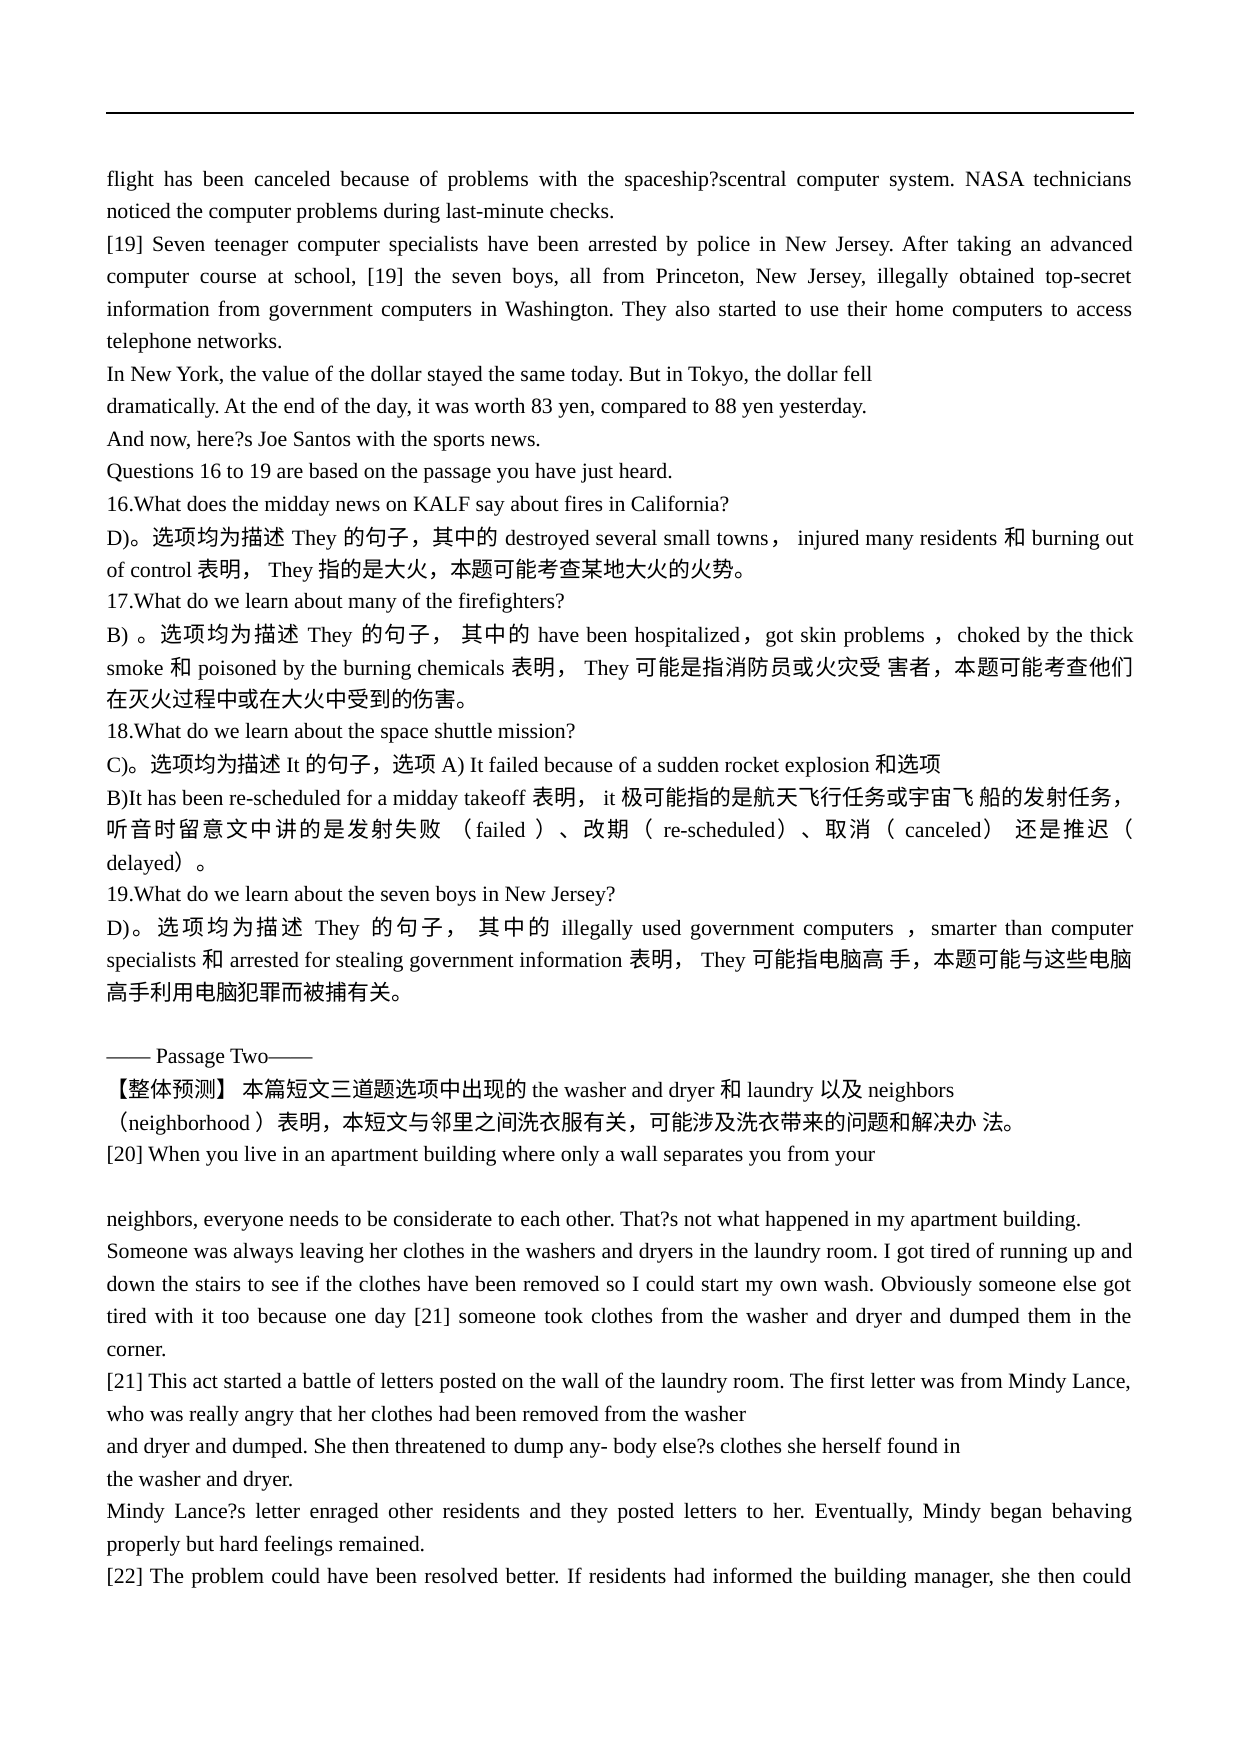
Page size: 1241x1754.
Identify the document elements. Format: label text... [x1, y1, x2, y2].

text And now, here?s Joe Santos with the sports news. [106, 422, 1134, 454]
text In New York, the value of the dollar stayed the same today. But in Tokyo, the dollar fell [106, 357, 1134, 389]
text 【整体预测】 本篇短文三道题选项中出现的 the washer and dryer 和 laundry 以及 neighbors [106, 1072, 1134, 1104]
text dramatically. At the end of the day, it was worth 83 yen, compared to 88 yen yesterday. [106, 389, 1134, 422]
text Mindy Lance?s letter enraged other residents and they posted letters to her. Eventually, Mindy began behaving properly but hard feelings remained. [106, 1494, 1134, 1559]
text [106, 162, 1134, 227]
text [19] Seven teenager computer specialists have been arrested by police in New Jersey. After taking an advanced computer course at school, [19] the seven boys, all from Princeton, New Jersey, illegally obtained top-secret information from government computers in Washington. They also started to use their home computers to access telephone networks. [106, 227, 1134, 357]
text [20] When you live in an apartment building where only a wall separates you from your [106, 1137, 1134, 1169]
text C)。选项均为描述 It 的句子，选项 A) It failed because of a sudden rocket explosion 和选项 [106, 747, 1134, 779]
text B)It has been re-scheduled for a midday takeoff 表明， it 极可能指的是航天飞行任务或宇宙飞 船的发射任务， 听音时留意文中讲的是发射失败 （failed ）、改期（ re-scheduled）、取消（ canceled） 还是推迟（ delayed）。 [106, 779, 1134, 877]
text D)。选项均为描述 They 的句子， 其中的 illegally used government computers ，smarter than computer specialists 和 arrested for stealing government information 表明， They 可能指电脑高 手，本题可能与这些电脑高手利用电脑犯罪而被捕有关。 [106, 909, 1134, 1007]
text 16.What does the midday news on KALF say about fires in California? [106, 487, 1134, 519]
text B) 。选项均为描述 They 的句子， 其中的 have been hospitalized，got skin problems ，choked by the thick smoke 和 poisoned by the burning chemicals 表明， They 可能是指消防员或火灾受 害者，本题可能考查他们在灭火过程中或在大火中受到的伤害。 [106, 617, 1134, 714]
text neighbors, everyone needs to be considerate to each other. That?s not what happened in my apartment building. [106, 1202, 1134, 1234]
text 18.What do we learn about the space shuttle mission? [106, 714, 1134, 747]
text Someone was always leaving her clothes in the washers and dryers in the laundry room. I got tired of running up and down the stairs to see if the clothes have been removed so I could start my own wash. Obviously someone else got tired with it too because one day [21] someone took clothes from the washer and dryer and dumped them in the corner. [106, 1234, 1134, 1364]
text Questions 16 to 19 are based on the passage you have just heard. [106, 454, 1134, 487]
text D)。选项均为描述 They 的句子，其中的 destroyed several small towns， injured many residents 和 burning out of control 表明， They 指的是大火，本题可能考查某地大火的火势。 [106, 519, 1134, 584]
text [106, 1559, 1134, 1592]
text [21] This act started a battle of letters posted on the wall of the laundry room. The first letter was from Mindy Lance, who was really angry that her clothes had been removed from the washer [106, 1364, 1134, 1429]
text —— Passage Two—— [106, 1039, 1134, 1072]
text the washer and dryer. [106, 1462, 1134, 1494]
text and dryer and dumped. She then threatened to dump any- body else?s clothes she herself found in [106, 1429, 1134, 1462]
text （neighborhood ）表明，本短文与邻里之间洗衣服有关，可能涉及洗衣带来的问题和解决办 法。 [106, 1104, 1134, 1137]
text 19.What do we learn about the seven boys in New Jersey? [106, 877, 1134, 909]
text 17.What do we learn about many of the firefighters? [106, 584, 1134, 617]
